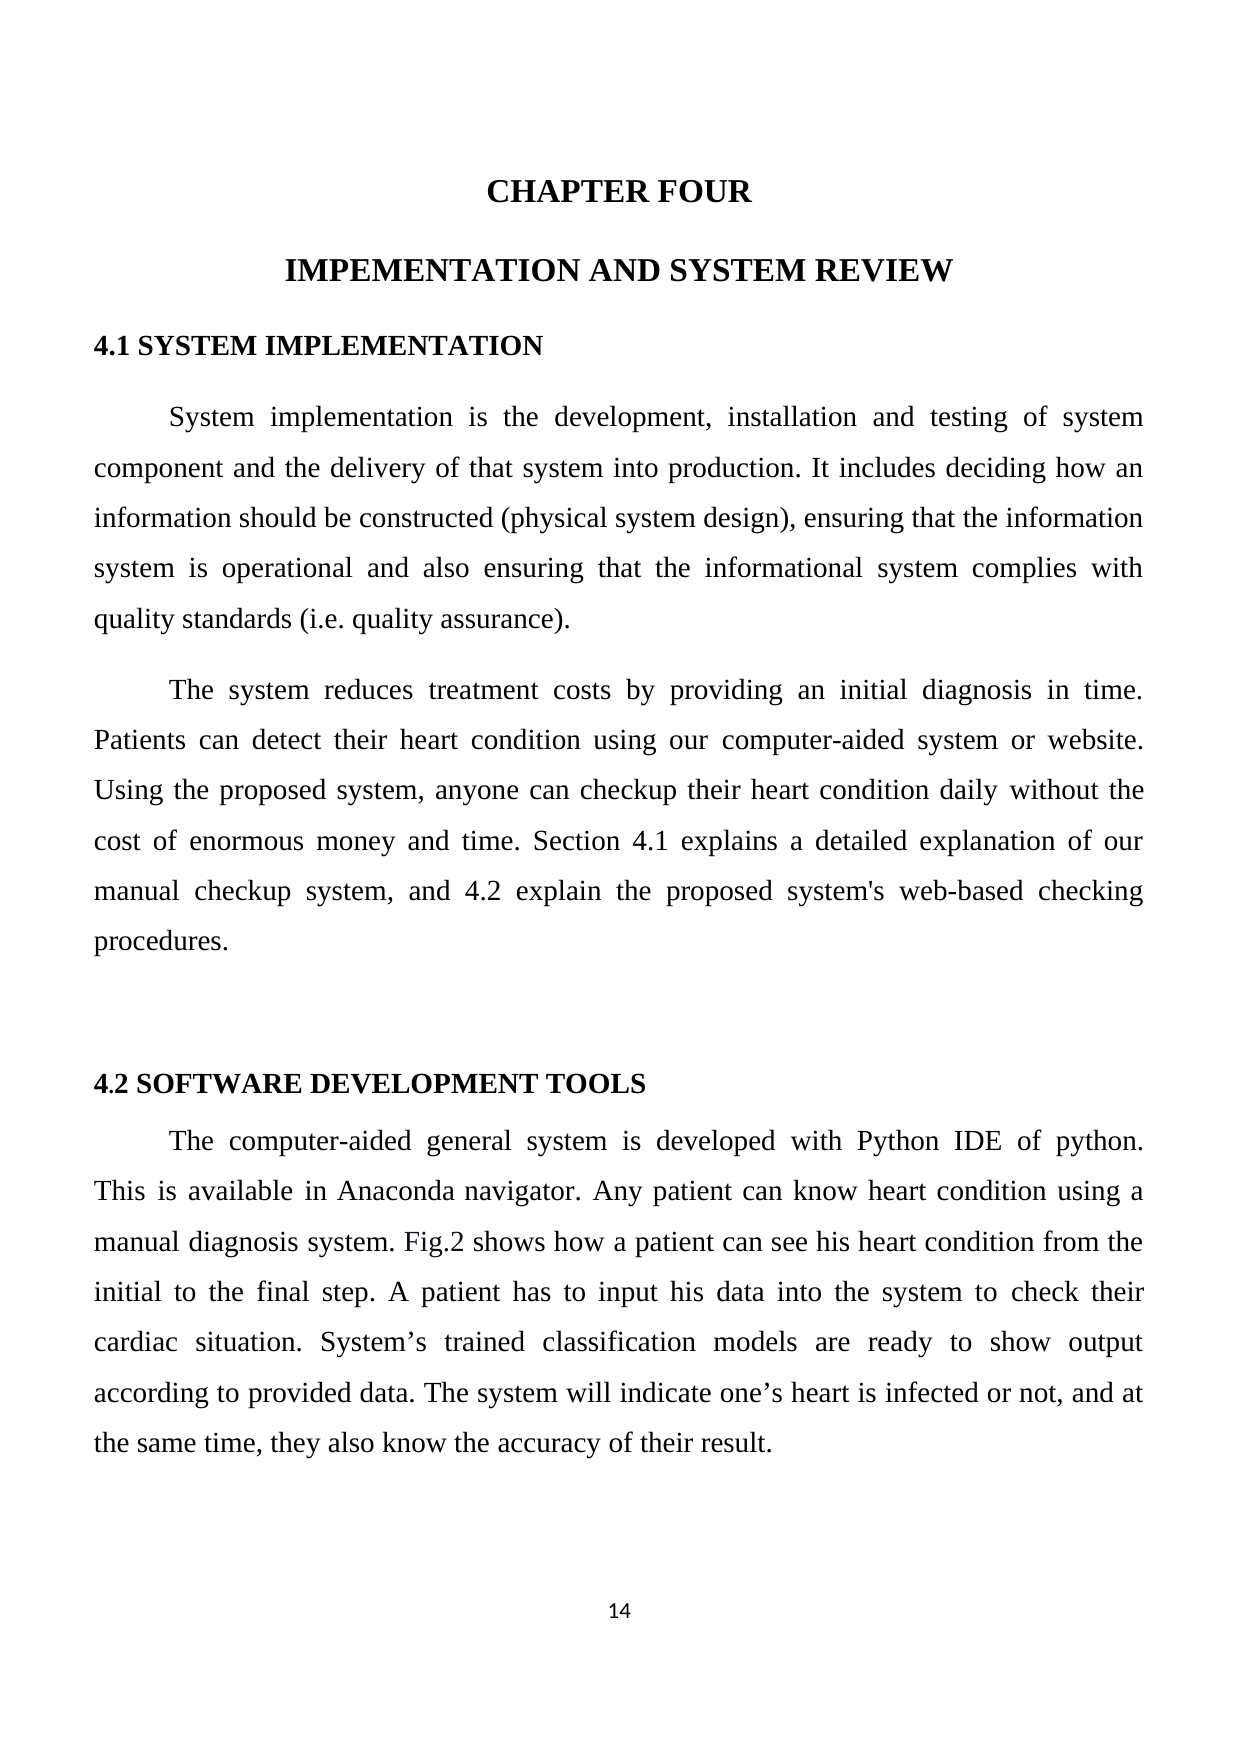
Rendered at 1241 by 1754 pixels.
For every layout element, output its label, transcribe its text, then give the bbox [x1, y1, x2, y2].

text System implementation is the development, installation and testing of system component and the delivery of that system into production. It includes deciding how an information should be constructed (physical system design), ensuring that the information system is operational and also ensuring that the informational system complies with quality standards (i.e. quality assurance). [94, 399, 1144, 634]
text CHAPTER FOUR [94, 172, 1144, 210]
text The computer-aided general system is developed with Python IDE of python. This is available in Anaconda navigator. Any patient can know heart condition using a manual diagnosis system. Fig.2 shows how a patient can see his heart condition from the initial to the final step. A patient has to input his data into the system to check their cardiac situation. System’s trained classification models are ready to show output according to provided data. The system will indicate one’s heart is infected or not, and at the same time, they also know the accuracy of their result. [94, 1123, 1144, 1458]
subtitle 4.2 SOFTWARE DEVELOPMENT TOOLS [94, 1066, 1144, 1099]
text IMPEMENTATION AND SYSTEM REVIEW [94, 250, 1144, 288]
text The system reduces treatment costs by providing an initial diagnosis in time. Patients can detect their heart condition using our computer-aided system or website. Using the proposed system, anyone can checkup their heart condition daily without the cost of enormous money and time. Section 4.1 explains a detailed explanation of our manual checkup system, and 4.2 explain the proposed system's web-based checking procedures. [94, 672, 1144, 957]
text 4.1 SYSTEM IMPLEMENTATION [94, 328, 1144, 362]
